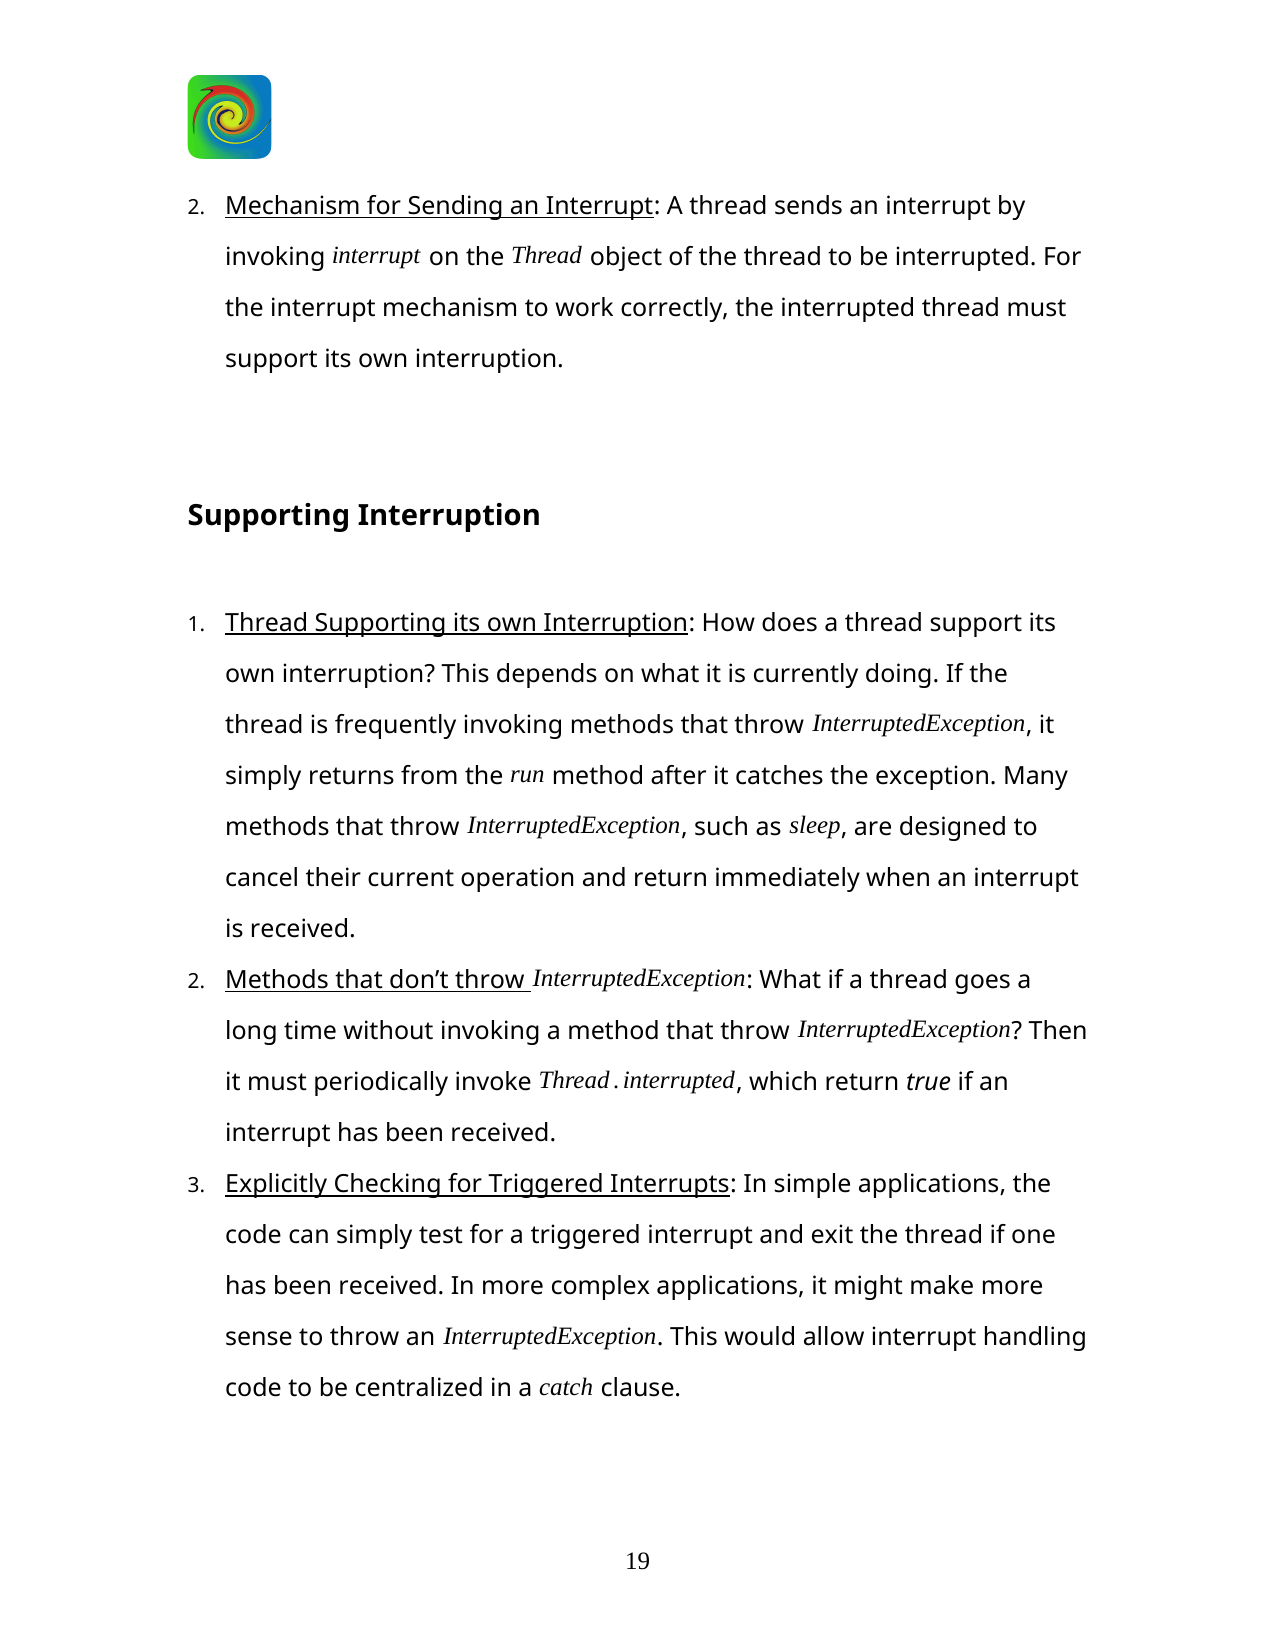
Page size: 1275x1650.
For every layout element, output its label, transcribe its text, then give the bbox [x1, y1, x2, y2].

picture [187, 75, 261, 159]
text Supporting Interruption [187, 494, 1087, 534]
picture [220, 75, 272, 159]
list Mechanism for Sending an Interrupt: A thread sends an interrupt by invoking on the object of the thread to be interrupted. For the interrupt mechanism to work correctly, the interrupted thread must support its own interruption. [187, 188, 1087, 375]
list Methods that don’t throw : What if a thread goes a long time without invoking a method that throw ? Then it must periodically invoke , which return true if an interrupt has been received. [187, 962, 1087, 1149]
list Thread Supporting its own Interruption: How does a thread support its own interruption? This depends on what it is currently doing. If the thread is frequently invoking methods that throw , it simply returns from the method after it catches the exception. Many methods that throw , such as , are designed to cancel their current operation and return immediately when an interrupt is received. [187, 604, 1087, 945]
list Explicitly Checking for Triggered Interrupts: In simple applications, the code can simply test for a triggered interrupt and exit the thread if one has been received. In more complex applications, it might make more sense to throw an . This would allow interrupt handling code to be centralized in a clause. [187, 1166, 1087, 1404]
